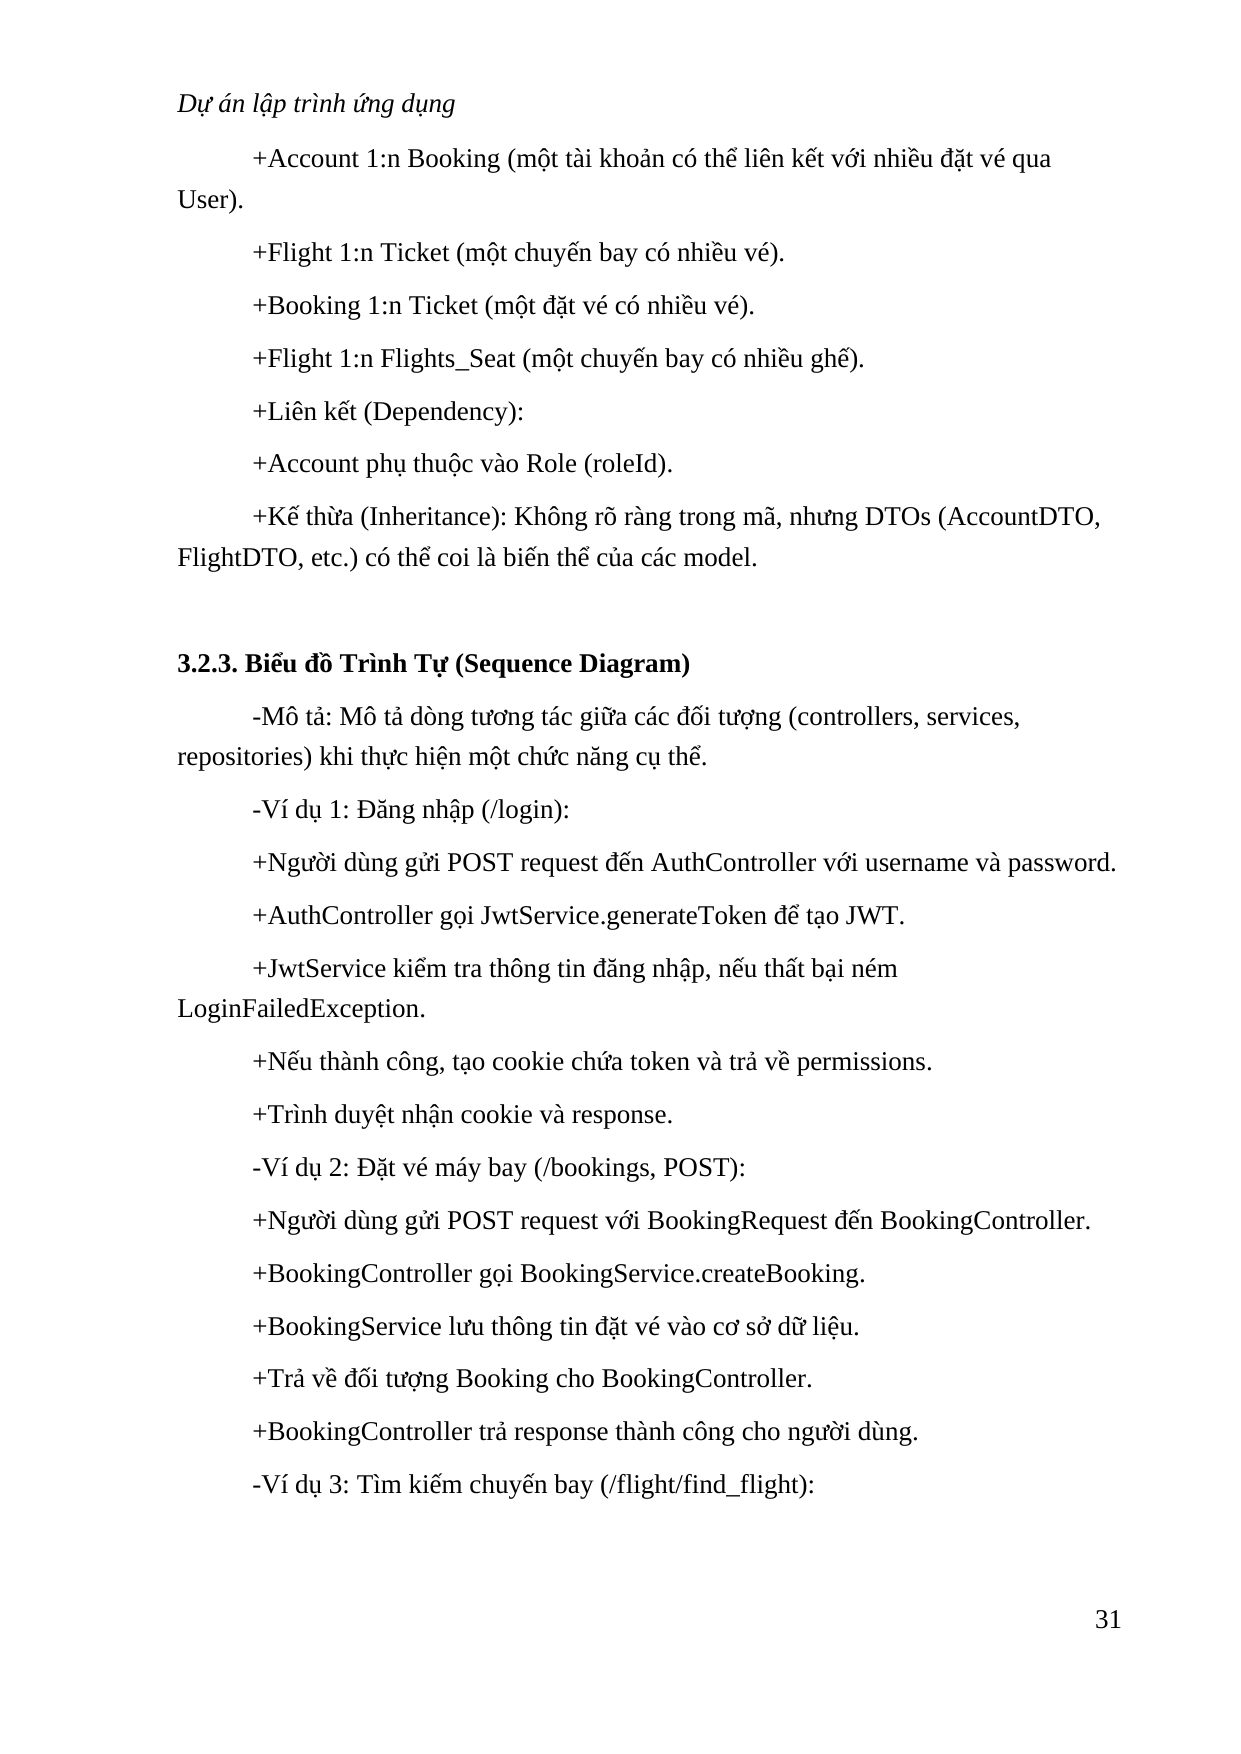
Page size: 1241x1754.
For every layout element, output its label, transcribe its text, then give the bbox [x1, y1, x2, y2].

text +Nếu thành công, tạo cookie chứa token và trả về permissions. [177, 1045, 1122, 1076]
text +Flight 1:n Flights_Seat (một chuyến bay có nhiều ghế). [177, 342, 1122, 373]
text +Booking 1:n Ticket (một đặt vé có nhiều vé). [177, 289, 1122, 320]
subtitle 3.2.3. Biểu đồ Trình Tự (Sequence Diagram) [177, 647, 1122, 678]
text +Người dùng gửi POST request đến AuthController với username và password. [177, 846, 1122, 877]
text +Liên kết (Dependency): [177, 394, 1122, 426]
text -Ví dụ 2: Đặt vé máy bay (/bookings, POST): [177, 1151, 1122, 1182]
text -Mô tả: Mô tả dòng tương tác giữa các đối tượng (controllers, services, repositories) khi thực hiện một chức năng cụ thể. [177, 699, 1122, 771]
text +Account 1:n Booking (một tài khoản có thể liên kết với nhiều đặt vé qua User). [177, 142, 1122, 214]
text +BookingController trả response thành công cho người dùng. [177, 1415, 1122, 1447]
text +Người dùng gửi POST request với BookingRequest đến BookingController. [177, 1204, 1122, 1235]
text -Ví dụ 3: Tìm kiếm chuyến bay (/flight/find_flight): [177, 1468, 1122, 1499]
text +BookingController gọi BookingService.createBooking. [177, 1257, 1122, 1288]
text +Kế thừa (Inheritance): Không rõ ràng trong mã, nhưng DTOs (AccountDTO, FlightDTO, etc.) có thể coi là biến thể của các model. [177, 500, 1122, 572]
text -Ví dụ 1: Đăng nhập (/login): [177, 793, 1122, 824]
text +Trả về đối tượng Booking cho BookingController. [177, 1362, 1122, 1394]
text +AuthController gọi JwtService.generateToken để tạo JWT. [177, 899, 1122, 930]
text +BookingService lưu thông tin đặt vé vào cơ sở dữ liệu. [177, 1309, 1122, 1341]
text +JwtService kiểm tra thông tin đăng nhập, nếu thất bại ném LoginFailedException. [177, 952, 1122, 1023]
text +Account phụ thuộc vào Role (roleId). [177, 447, 1122, 479]
text +Trình duyệt nhận cookie và response. [177, 1098, 1122, 1129]
text +Flight 1:n Ticket (một chuyến bay có nhiều vé). [177, 236, 1122, 267]
